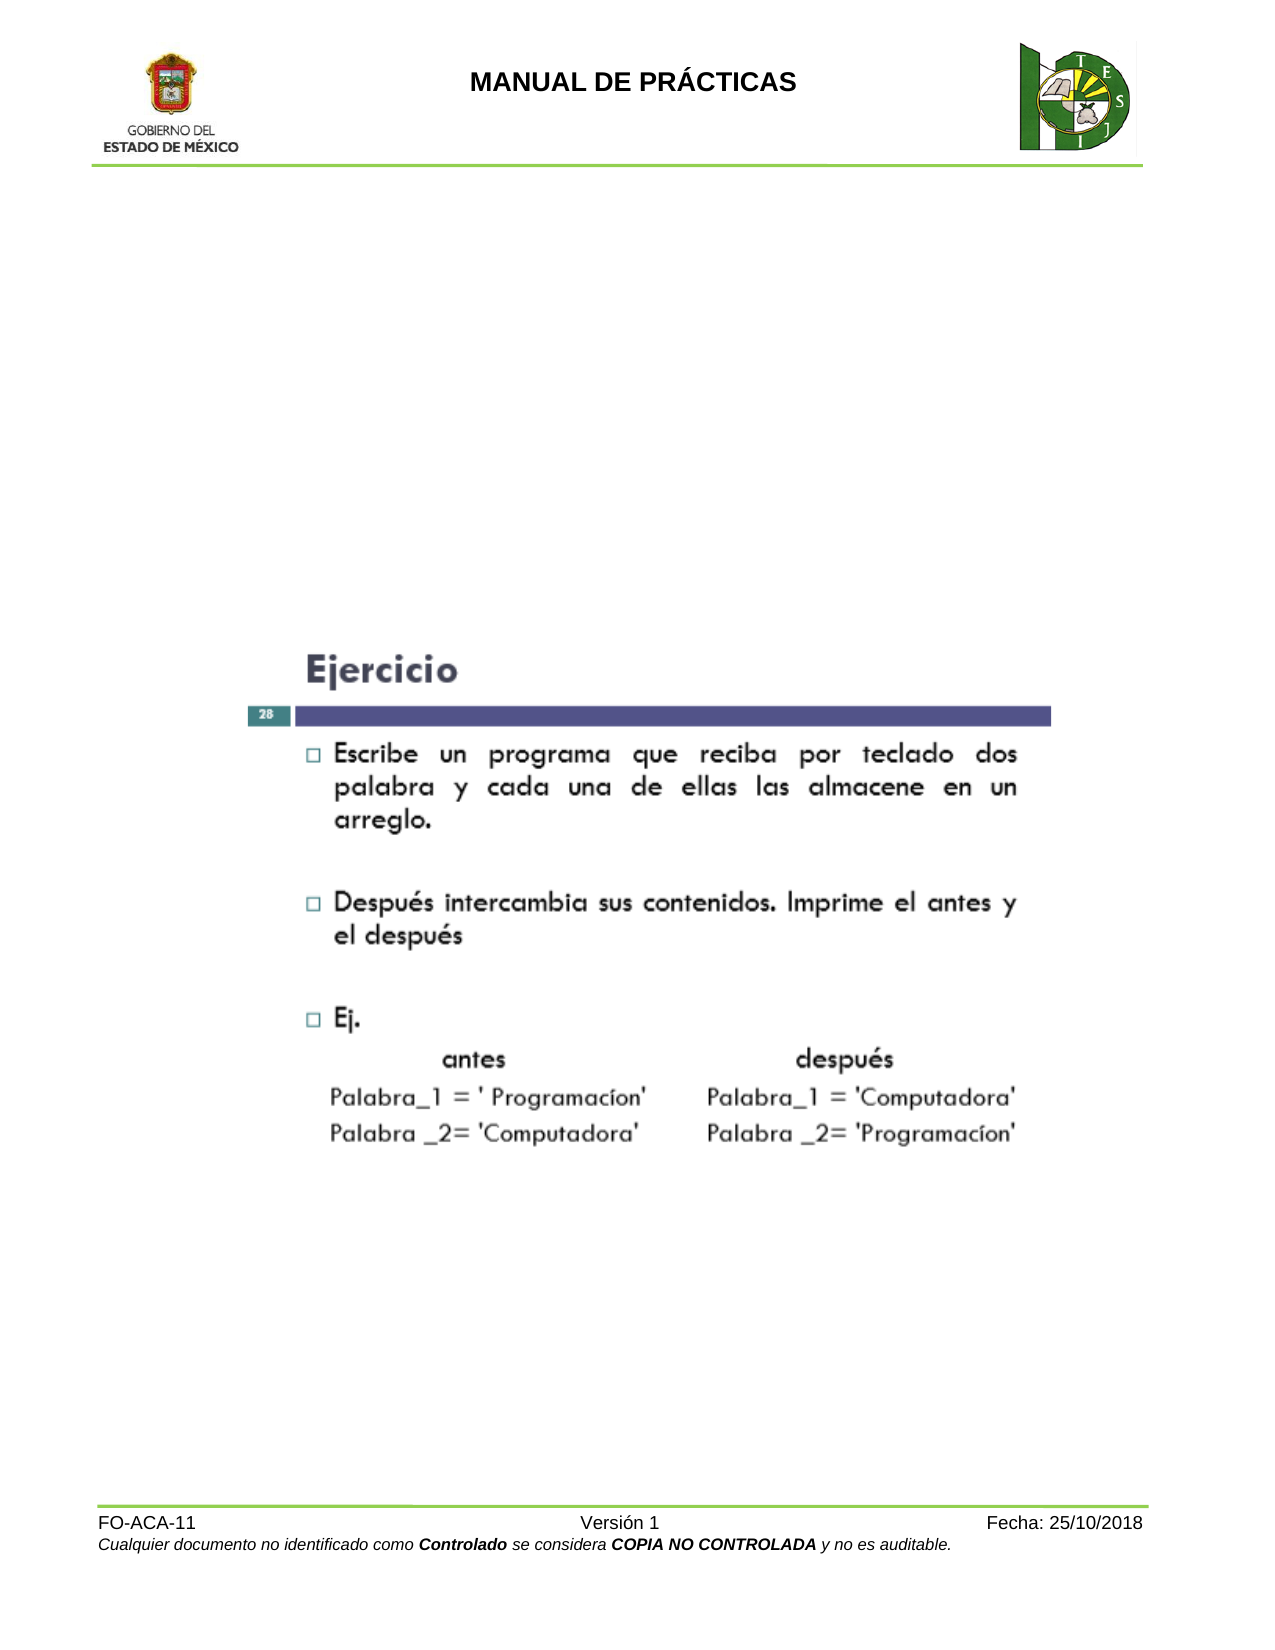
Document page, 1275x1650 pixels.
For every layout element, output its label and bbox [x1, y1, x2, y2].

picture [247, 640, 1052, 1164]
picture [95, 42, 241, 161]
picture [1018, 41, 1137, 157]
